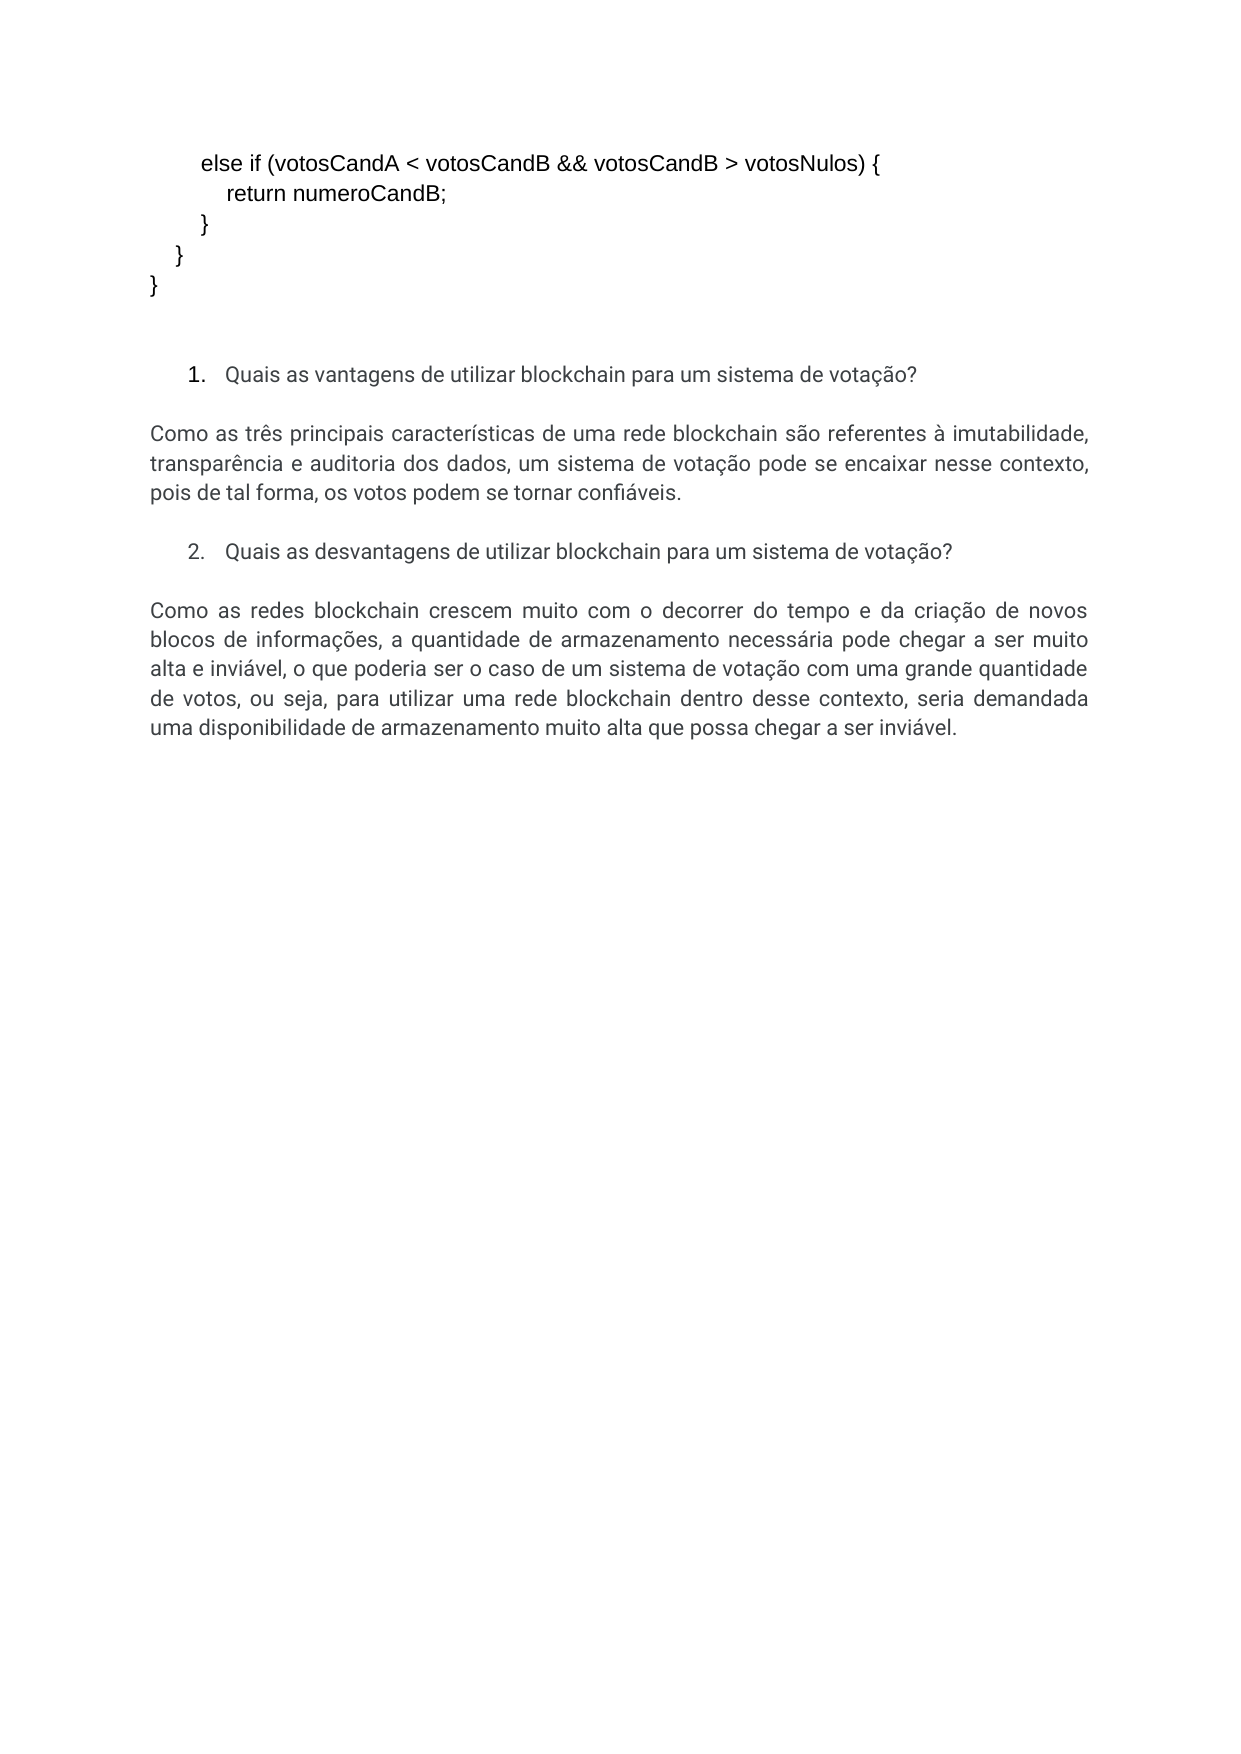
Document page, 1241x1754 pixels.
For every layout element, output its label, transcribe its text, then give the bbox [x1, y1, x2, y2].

text Como as três principais características de uma rede blockchain são referentes à imutabilidade, transparência e auditoria dos dados, um sistema de votação pode se encaixar nesse contexto, pois de tal forma, os votos podem se tornar confiáveis. [150, 422, 1090, 506]
text return numeroCandB; [150, 180, 1090, 207]
list Quais as vantagens de utilizar blockchain para um sistema de votação? [187, 361, 1090, 388]
text Como as redes blockchain crescem muito com o decorrer do tempo e da criação de novos blocos de informações, a quantidade de armazenamento necessária pode chegar a ser muito alta e inviável, o que poderia ser o caso de um sistema de votação com uma grande quantidade de votos, ou seja, para utilizar uma rede blockchain dentro desse contexto, seria demandada uma disponibilidade de armazenamento muito alta que possa chegar a ser inviável. [150, 598, 1090, 741]
text } [150, 210, 1090, 237]
text else if (votosCandA < votosCandB && votosCandB > votosNulos) { [150, 150, 1090, 176]
text } [150, 271, 1090, 297]
text } [150, 241, 1090, 267]
list Quais as desvantagens de utilizar blockchain para um sistema de votação? [187, 539, 1090, 565]
